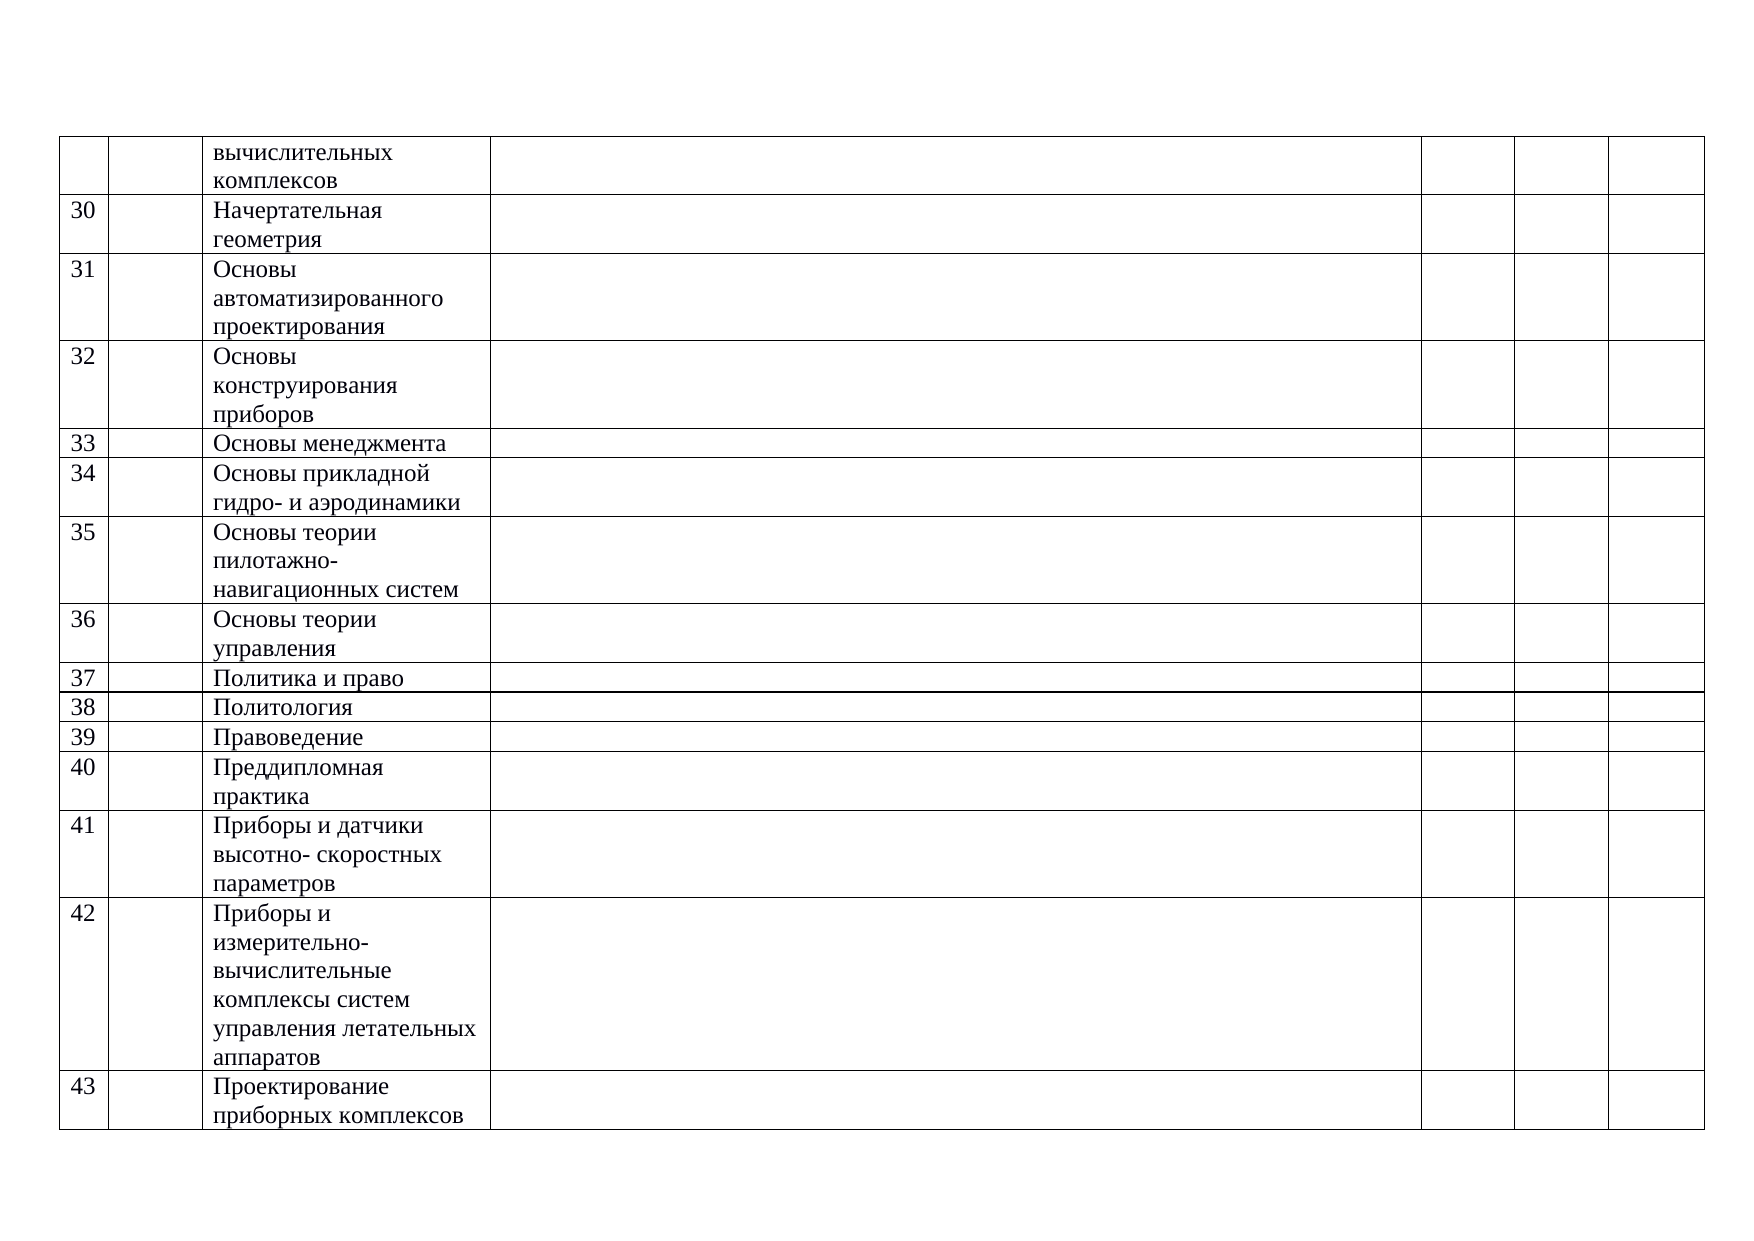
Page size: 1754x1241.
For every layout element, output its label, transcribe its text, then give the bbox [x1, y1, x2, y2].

table_cell [1515, 137, 1608, 194]
table_cell Основы конструирования приборов [203, 341, 490, 427]
table_cell [491, 663, 1421, 691]
table_cell [1515, 752, 1608, 809]
table_cell [1422, 752, 1514, 809]
table_cell [109, 604, 202, 662]
table_cell [109, 254, 202, 340]
table_cell Основы теории пилотажно-навигационных систем [203, 517, 490, 603]
table_cell 39 [60, 722, 108, 751]
table_cell Основы прикладной гидро- и аэродинамики [203, 458, 490, 516]
table_cell [1609, 137, 1704, 194]
table_cell [1515, 429, 1608, 457]
table_cell Преддипломная практика [203, 752, 490, 809]
table_cell 40 [60, 752, 108, 809]
table_cell [1515, 341, 1608, 427]
table_cell 32 [60, 341, 108, 427]
table_cell [109, 722, 202, 751]
table_cell [1515, 693, 1608, 721]
table_cell [1422, 722, 1514, 751]
table_cell [1422, 341, 1514, 427]
table_cell [109, 811, 202, 897]
table_cell 31 [60, 254, 108, 340]
table_cell [1422, 663, 1514, 691]
table_cell Начертательная геометрия [203, 195, 490, 253]
table_cell [1515, 811, 1608, 897]
table_cell [109, 663, 202, 691]
table_cell [1515, 604, 1608, 662]
table_cell [1609, 604, 1704, 662]
table_cell [1609, 663, 1704, 691]
table_cell Приборы и датчики высотно- скоростных параметров [203, 811, 490, 897]
table_cell [109, 429, 202, 457]
table_cell [1515, 517, 1608, 603]
table_cell 38 [60, 693, 108, 721]
table_cell 30 [60, 195, 108, 253]
table_cell [1515, 195, 1608, 253]
table_cell 43 [60, 1071, 108, 1129]
table_cell [1609, 429, 1704, 457]
table_cell [1422, 1071, 1514, 1129]
table_cell Основы автоматизированного проектирования [203, 254, 490, 340]
table_cell [491, 341, 1421, 427]
table_cell [109, 341, 202, 427]
table_cell Основы менеджмента [203, 429, 490, 457]
table_cell [109, 898, 202, 1070]
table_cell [203, 137, 490, 194]
table_cell Проектирование приборных комплексов [203, 1071, 490, 1129]
table_cell [1609, 811, 1704, 897]
table_cell [491, 693, 1421, 721]
table_cell [109, 195, 202, 253]
table_cell 36 [60, 604, 108, 662]
table_cell [1422, 604, 1514, 662]
table_cell [491, 1071, 1421, 1129]
table_cell [109, 693, 202, 721]
table_cell [1422, 195, 1514, 253]
table_cell 37 [60, 663, 108, 691]
table_cell [491, 137, 1421, 194]
table_cell [491, 898, 1421, 1070]
table_cell [491, 752, 1421, 809]
table_cell [1609, 458, 1704, 516]
table_cell [1515, 722, 1608, 751]
table_cell [1515, 898, 1608, 1070]
table_cell [1609, 722, 1704, 751]
table_cell [109, 1071, 202, 1129]
table_cell [1422, 458, 1514, 516]
table_cell [1422, 811, 1514, 897]
table_cell 41 [60, 811, 108, 897]
table_cell [1422, 517, 1514, 603]
table_cell [491, 722, 1421, 751]
table_cell Политика и право [203, 663, 490, 691]
table_cell [491, 811, 1421, 897]
table_cell [1515, 1071, 1608, 1129]
table_cell 29 [60, 137, 108, 194]
table_cell [491, 517, 1421, 603]
table_cell [1609, 341, 1704, 427]
table_cell [1422, 429, 1514, 457]
table_cell [1609, 693, 1704, 721]
table_cell [491, 458, 1421, 516]
table_cell [1609, 1071, 1704, 1129]
table_cell [491, 254, 1421, 340]
table_cell [1609, 195, 1704, 253]
table_cell [1515, 663, 1608, 691]
table_cell [491, 429, 1421, 457]
table_cell Основы теории управления [203, 604, 490, 662]
table_cell Приборы и измерительно-вычислительные комплексы систем управления летательных аппаратов [203, 898, 490, 1070]
table_cell [1609, 517, 1704, 603]
table_cell 33 [60, 429, 108, 457]
table_cell [1609, 898, 1704, 1070]
table_cell [1515, 458, 1608, 516]
table_cell [1609, 752, 1704, 809]
table_cell [491, 604, 1421, 662]
table_cell Политология [203, 693, 490, 721]
table_cell [491, 195, 1421, 253]
table_cell 34 [60, 458, 108, 516]
table_cell [1609, 254, 1704, 340]
table_cell [1515, 254, 1608, 340]
table_cell 42 [60, 898, 108, 1070]
table_cell Правоведение [203, 722, 490, 751]
table_cell [1422, 137, 1514, 194]
table_cell 35 [60, 517, 108, 603]
table_cell [109, 458, 202, 516]
table_cell [1422, 254, 1514, 340]
table_cell [1422, 898, 1514, 1070]
table_cell [109, 137, 202, 194]
table_cell [1422, 693, 1514, 721]
table_cell [109, 517, 202, 603]
table_cell [109, 752, 202, 809]
